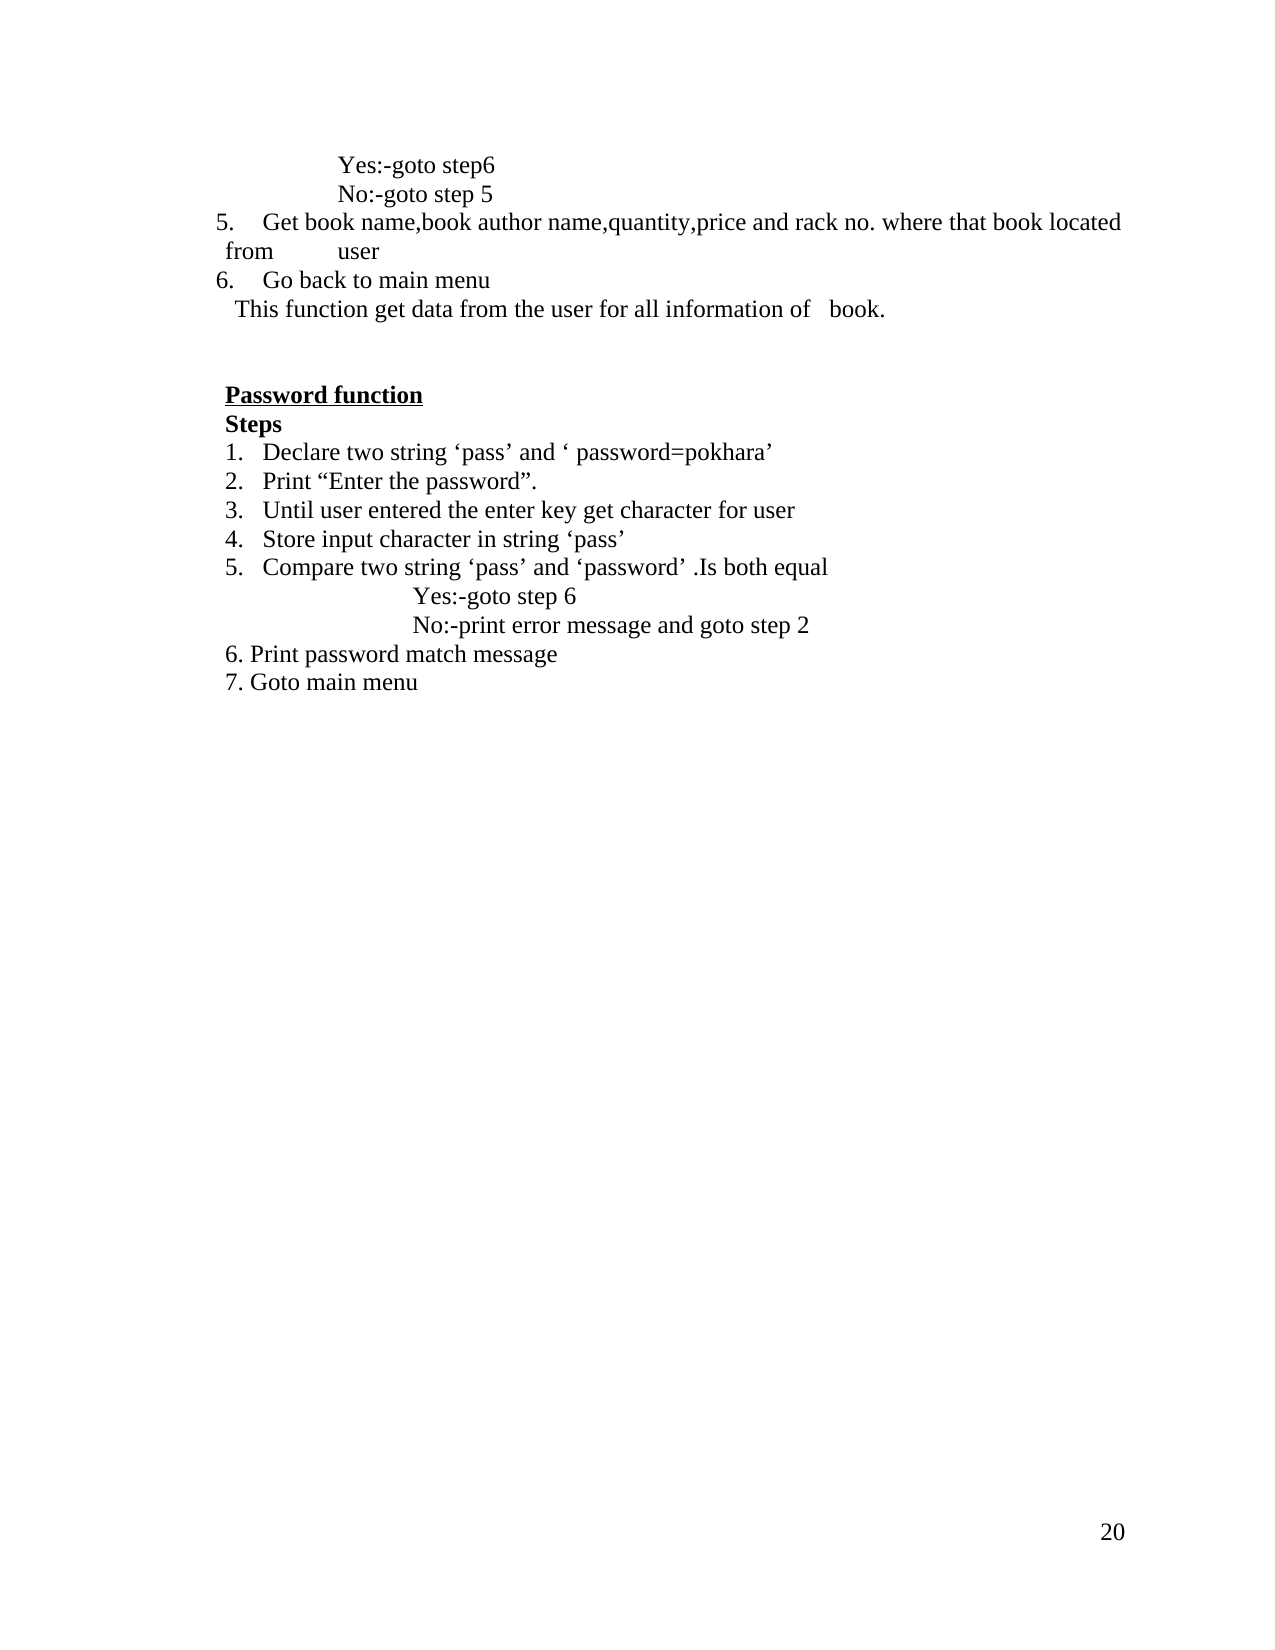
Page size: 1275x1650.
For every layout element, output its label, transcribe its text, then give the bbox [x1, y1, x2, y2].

list 7. Goto main menu [225, 667, 1125, 696]
list Until user entered the enter key get character for user [225, 495, 1125, 524]
list 6. Print password match message [225, 639, 1125, 667]
list No:-print error message and goto step 2 [225, 610, 1125, 639]
list Declare two string ‘pass’ and ‘ password=pokhara’ [206, 437, 1125, 466]
list Password function [225, 380, 1125, 409]
list Compare two string ‘pass’ and ‘password’ .Is both equal [225, 552, 1125, 581]
list Go back to main menu [216, 265, 1125, 294]
list Yes:-goto step 6 [225, 581, 1125, 610]
list Get book name,book author name,quantity,price and rack no. where that book located from user [216, 207, 1125, 265]
list Yes:-goto step6 [253, 150, 1125, 179]
list Print “Enter the password”. [206, 466, 1125, 495]
list Store input character in string ‘pass’ [225, 524, 1125, 552]
list No:-goto step 5 [253, 179, 1125, 207]
list This function get data from the user for all information of book. [225, 294, 1125, 322]
list Steps [225, 409, 1125, 437]
